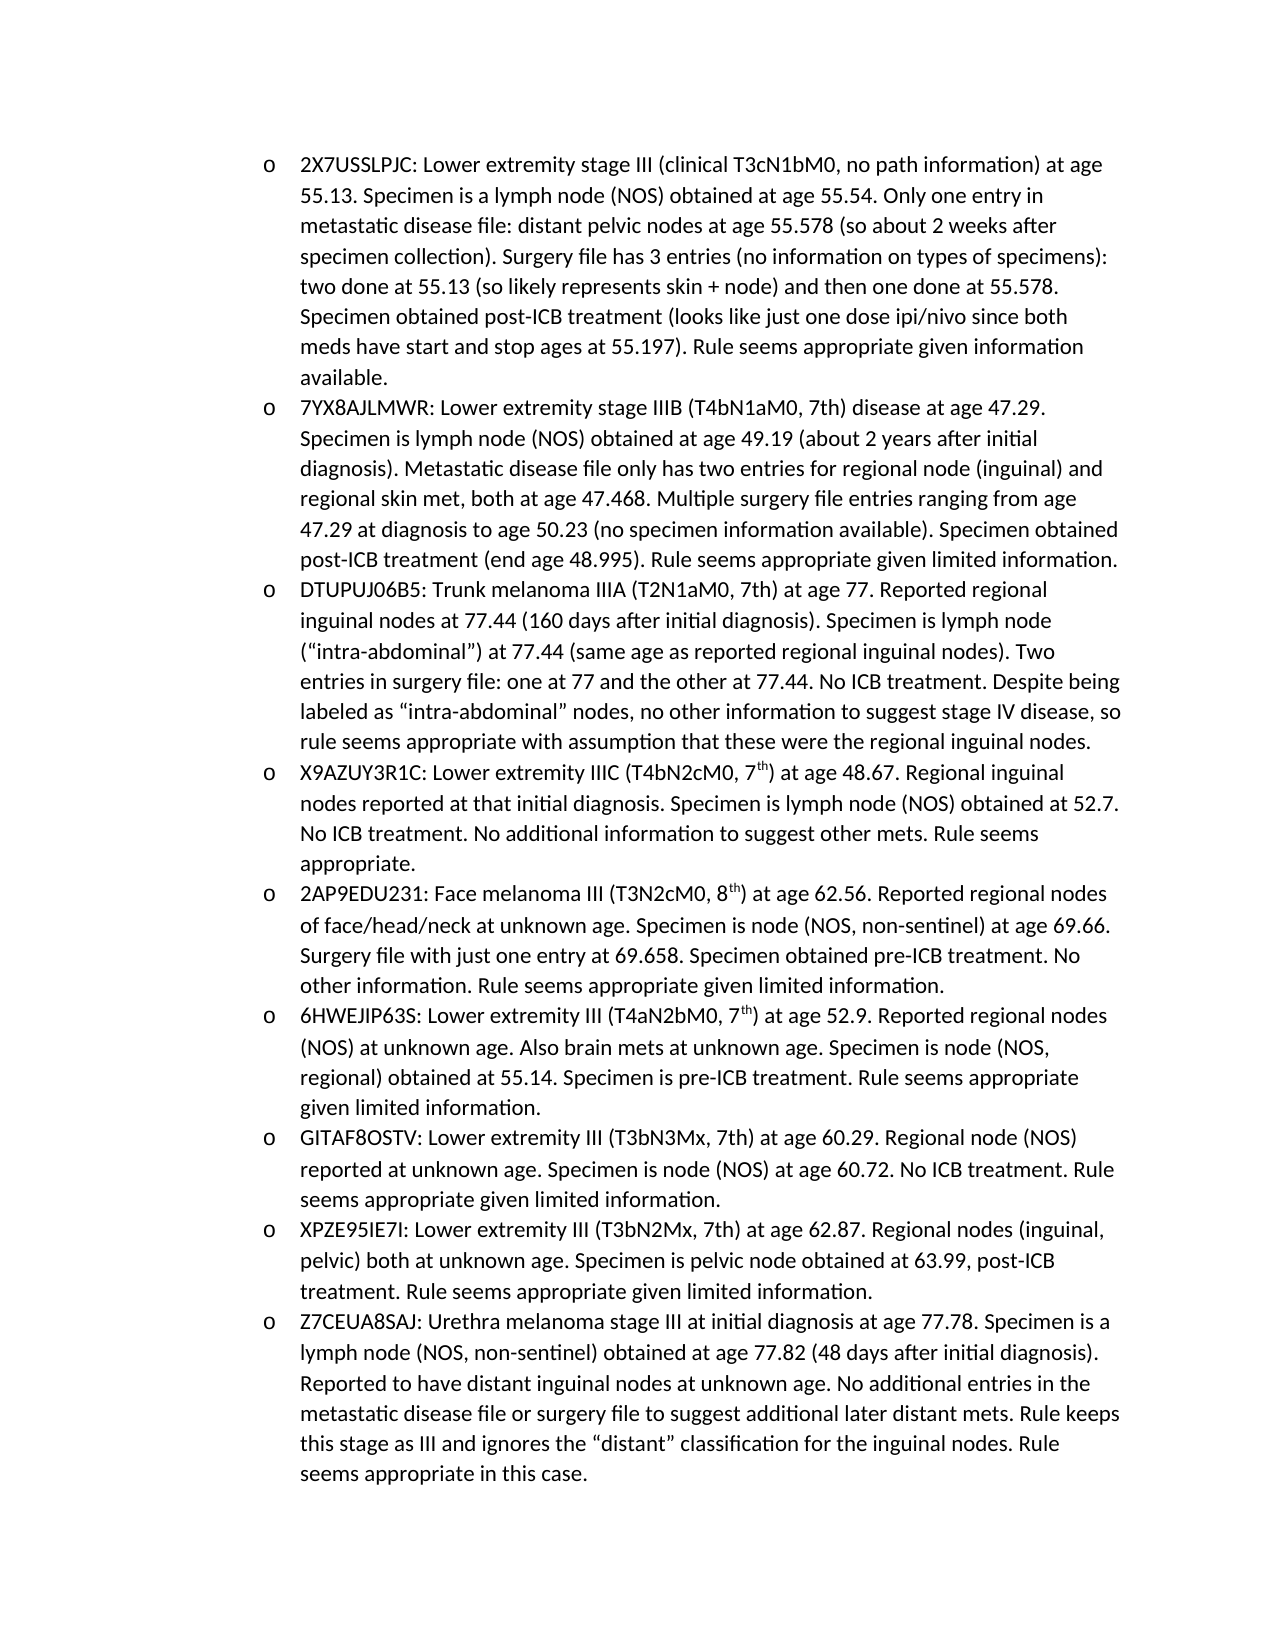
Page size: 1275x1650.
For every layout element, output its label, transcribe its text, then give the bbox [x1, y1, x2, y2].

list Z7CEUA8SAJ: Urethra melanoma stage III at initial diagnosis at age 77.78. Specimen is a lymph node (NOS, non-sentinel) obtained at age 77.82 (48 days after initial diagnosis). Reported to have distant inguinal nodes at unknown age. No additional entries in the metastatic disease file or surgery file to suggest additional later distant mets. Rule keeps this stage as III and ignores the “distant” classification for the inguinal nodes. Rule seems appropriate in this case. [262, 1307, 1125, 1487]
list 2X7USSLPJC: Lower extremity stage III (clinical T3cN1bM0, no path information) at age 55.13. Specimen is a lymph node (NOS) obtained at age 55.54. Only one entry in metastatic disease file: distant pelvic nodes at age 55.578 (so about 2 weeks after specimen collection). Surgery file has 3 entries (no information on types of specimens): two done at 55.13 (so likely represents skin + node) and then one done at 55.578. Specimen obtained post-ICB treatment (looks like just one dose ipi/nivo since both meds have start and stop ages at 55.197). Rule seems appropriate given information available. [262, 150, 1125, 391]
list GITAF8OSTV: Lower extremity III (T3bN3Mx, 7th) at age 60.29. Regional node (NOS) reported at unknown age. Specimen is node (NOS) at age 60.72. No ICB treatment. Rule seems appropriate given limited information. [262, 1123, 1125, 1213]
list 7YX8AJLMWR: Lower extremity stage IIIB (T4bN1aM0, 7th) disease at age 47.29. Specimen is lymph node (NOS) obtained at age 49.19 (about 2 years after initial diagnosis). Metastatic disease file only has two entries for regional node (inguinal) and regional skin met, both at age 47.468. Multiple surgery file entries ranging from age 47.29 at diagnosis to age 50.23 (no specimen information available). Specimen obtained post-ICB treatment (end age 48.995). Rule seems appropriate given limited information. [262, 393, 1125, 573]
list 6HWEJIP63S: Lower extremity III (T4aN2bM0, 7th) at age 52.9. Reported regional nodes (NOS) at unknown age. Also brain mets at unknown age. Specimen is node (NOS, regional) obtained at 55.14. Specimen is pre-ICB treatment. Rule seems appropriate given limited information. [262, 1002, 1125, 1121]
list X9AZUY3R1C: Lower extremity IIIC (T4bN2cM0, 7th) at age 48.67. Regional inguinal nodes reported at that initial diagnosis. Specimen is lymph node (NOS) obtained at 52.7. No ICB treatment. No additional information to suggest other mets. Rule seems appropriate. [262, 758, 1125, 877]
list XPZE95IE7I: Lower extremity III (T3bN2Mx, 7th) at age 62.87. Regional nodes (inguinal, pelvic) both at unknown age. Specimen is pelvic node obtained at 63.99, post-ICB treatment. Rule seems appropriate given limited information. [262, 1215, 1125, 1305]
list DTUPUJ06B5: Trunk melanoma IIIA (T2N1aM0, 7th) at age 77. Reported regional inguinal nodes at 77.44 (160 days after initial diagnosis). Specimen is lymph node (“intra-abdominal”) at 77.44 (same age as reported regional inguinal nodes). Two entries in surgery file: one at 77 and the other at 77.44. No ICB treatment. Despite being labeled as “intra-abdominal” nodes, no other information to suggest stage IV disease, so rule seems appropriate with assumption that these were the regional inguinal nodes. [262, 575, 1125, 755]
list 2AP9EDU231: Face melanoma III (T3N2cM0, 8th) at age 62.56. Reported regional nodes of face/head/neck at unknown age. Specimen is node (NOS, non-sentinel) at age 69.66. Surgery file with just one entry at 69.658. Specimen obtained pre-ICB treatment. No other information. Rule seems appropriate given limited information. [262, 879, 1125, 999]
